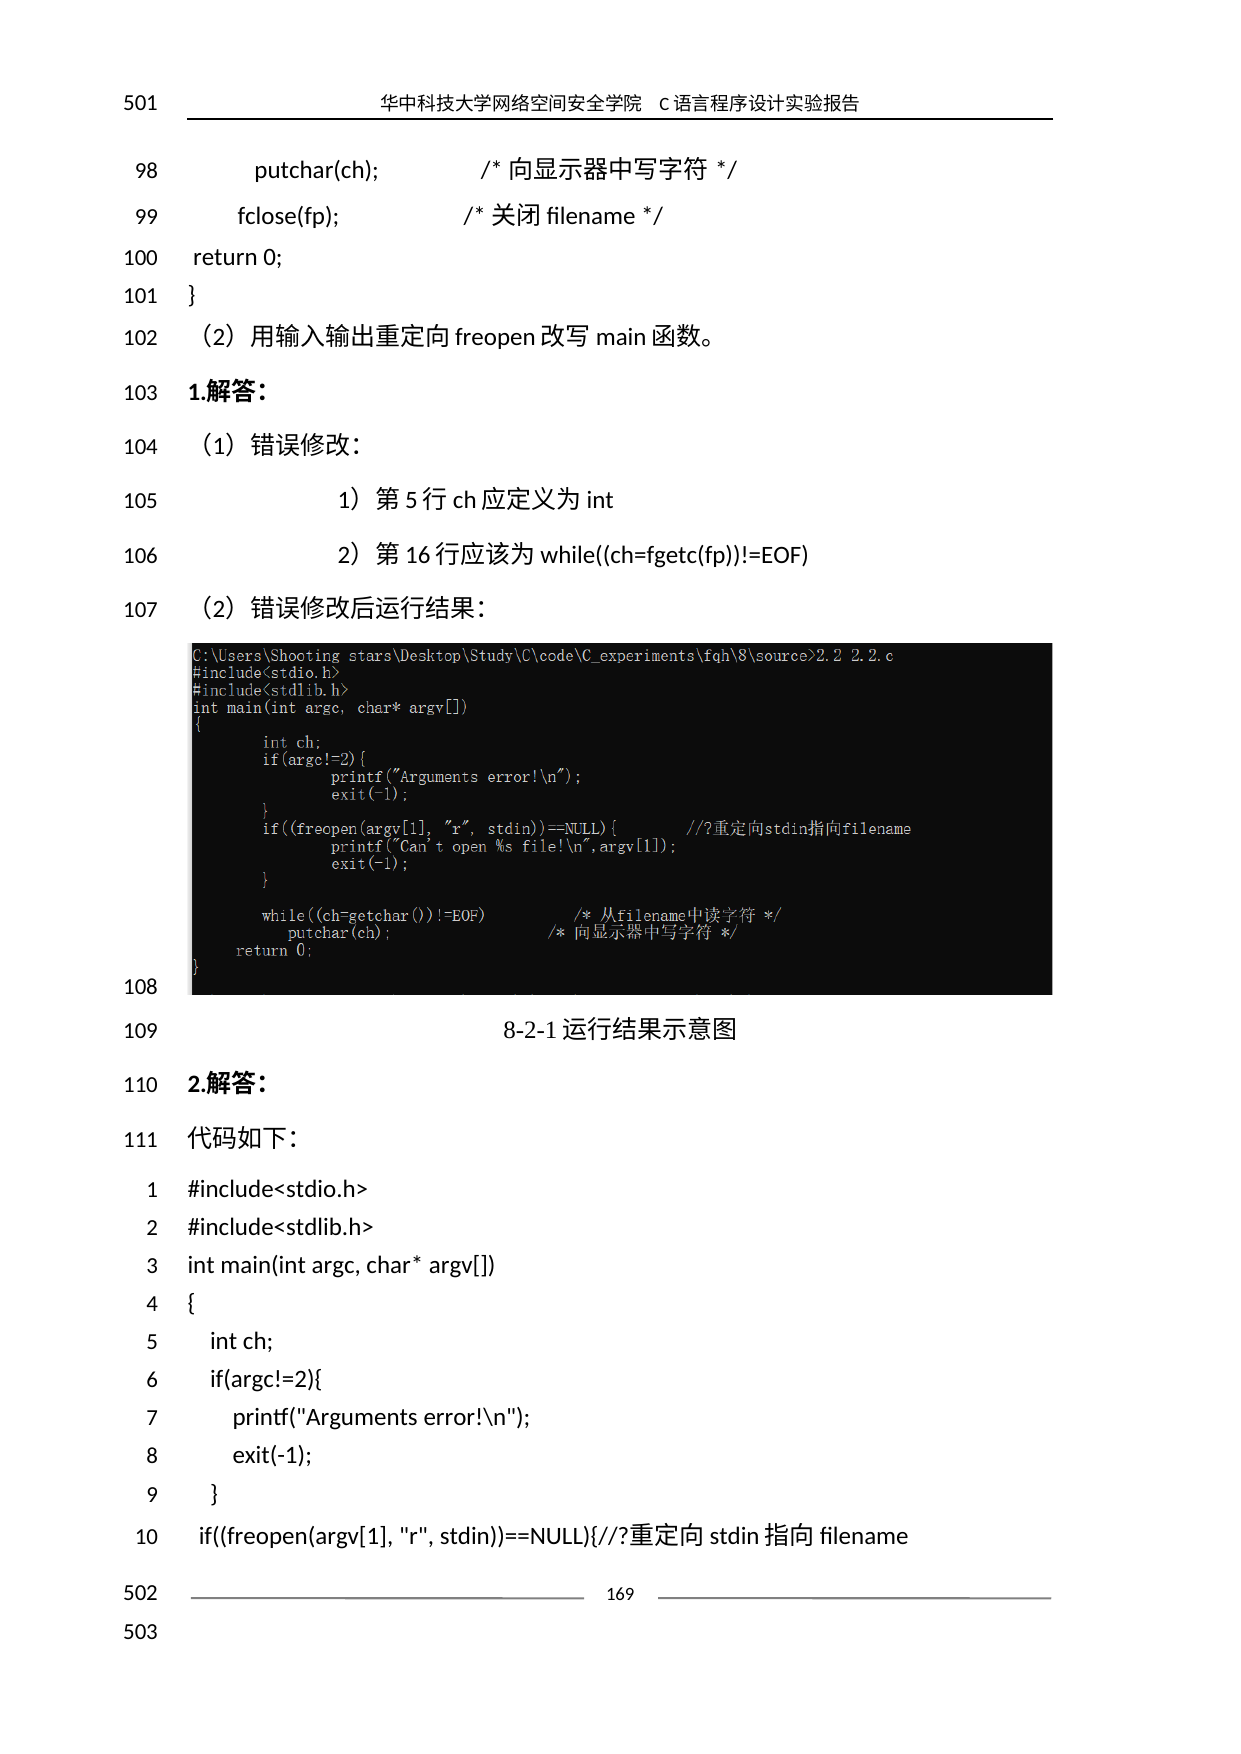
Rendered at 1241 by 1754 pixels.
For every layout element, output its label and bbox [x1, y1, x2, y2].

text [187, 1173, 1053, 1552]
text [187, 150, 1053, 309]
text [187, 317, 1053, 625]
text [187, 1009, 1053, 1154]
picture [187, 643, 1053, 995]
